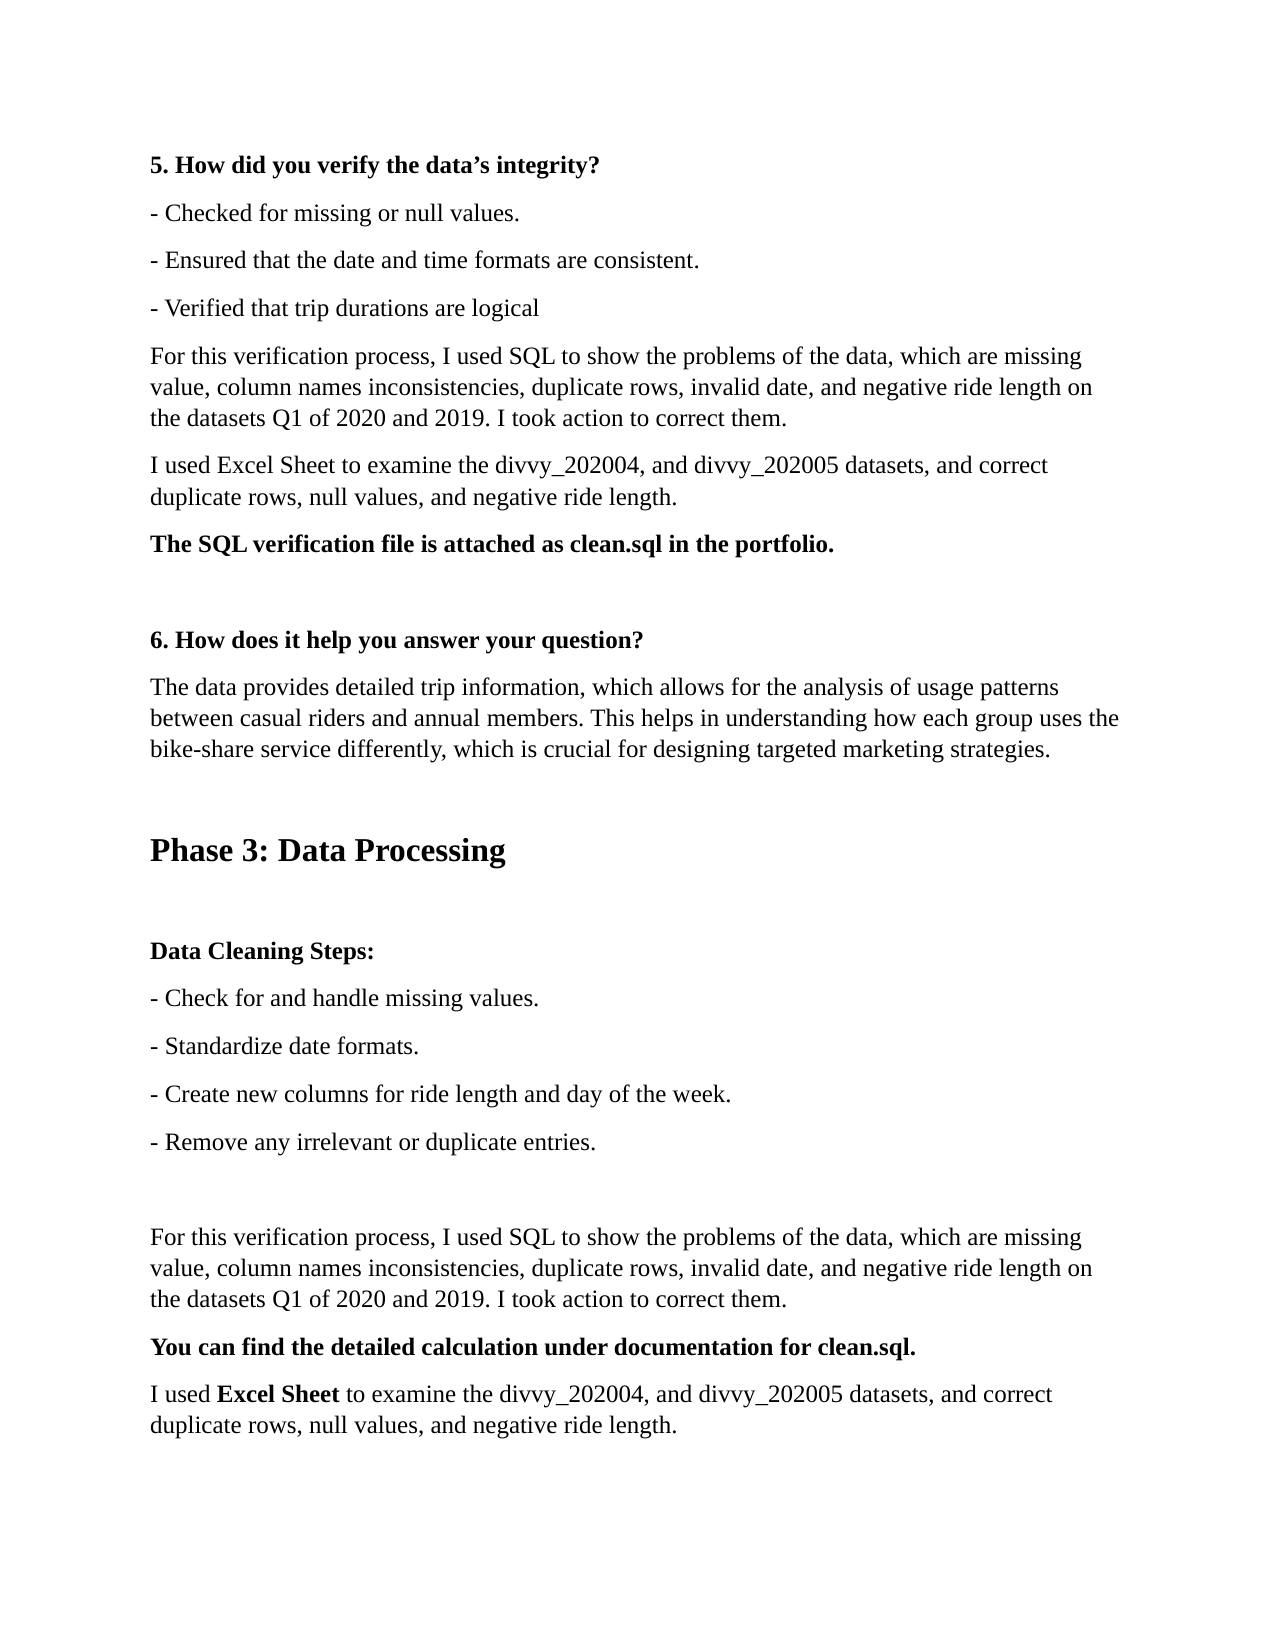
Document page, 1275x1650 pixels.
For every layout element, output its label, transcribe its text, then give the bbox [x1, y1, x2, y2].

text - Create new columns for ride length and day of the week. [150, 1079, 1125, 1108]
text You can find the detailed calculation under documentation for clean.sql. [150, 1332, 1125, 1361]
text For this verification process, I used SQL to show the problems of the data, which are missing value, column names inconsistencies, duplicate rows, invalid date, and negative ride length on the datasets Q1 of 2020 and 2019. I took action to correct them. [150, 1222, 1125, 1313]
text - Checked for missing or null values. [150, 198, 1125, 226]
text Data Cleaning Steps: [150, 936, 1125, 964]
text 6. How does it help you answer your question? [150, 625, 1125, 653]
text The SQL verification file is attached as clean.sql in the portfolio. [150, 529, 1125, 558]
text I used Excel Sheet to examine the divvy_202004, and divvy_202005 datasets, and correct duplicate rows, null values, and negative ride length. [150, 1379, 1125, 1439]
text - Standardize date formats. [150, 1031, 1125, 1060]
text - Ensured that the date and time formats are consistent. [150, 245, 1125, 274]
text Phase 3: Data Processing [150, 830, 1125, 868]
text The data provides detailed trip information, which allows for the analysis of usage patterns between casual riders and annual members. This helps in understanding how each group uses the bike-share service differently, which is crucial for designing targeted marketing strategies. [150, 672, 1125, 763]
text 5. How did you verify the data’s integrity? [150, 150, 1125, 179]
text - Verified that trip durations are logical [150, 293, 1125, 322]
text - Remove any irrelevant or duplicate entries. [150, 1127, 1125, 1155]
text - Check for and handle missing values. [150, 983, 1125, 1012]
text For this verification process, I used SQL to show the problems of the data, which are missing value, column names inconsistencies, duplicate rows, invalid date, and negative ride length on the datasets Q1 of 2020 and 2019. I took action to correct them. [150, 341, 1125, 432]
text I used Excel Sheet to examine the divvy_202004, and divvy_202005 datasets, and correct duplicate rows, null values, and negative ride length. [150, 451, 1125, 510]
